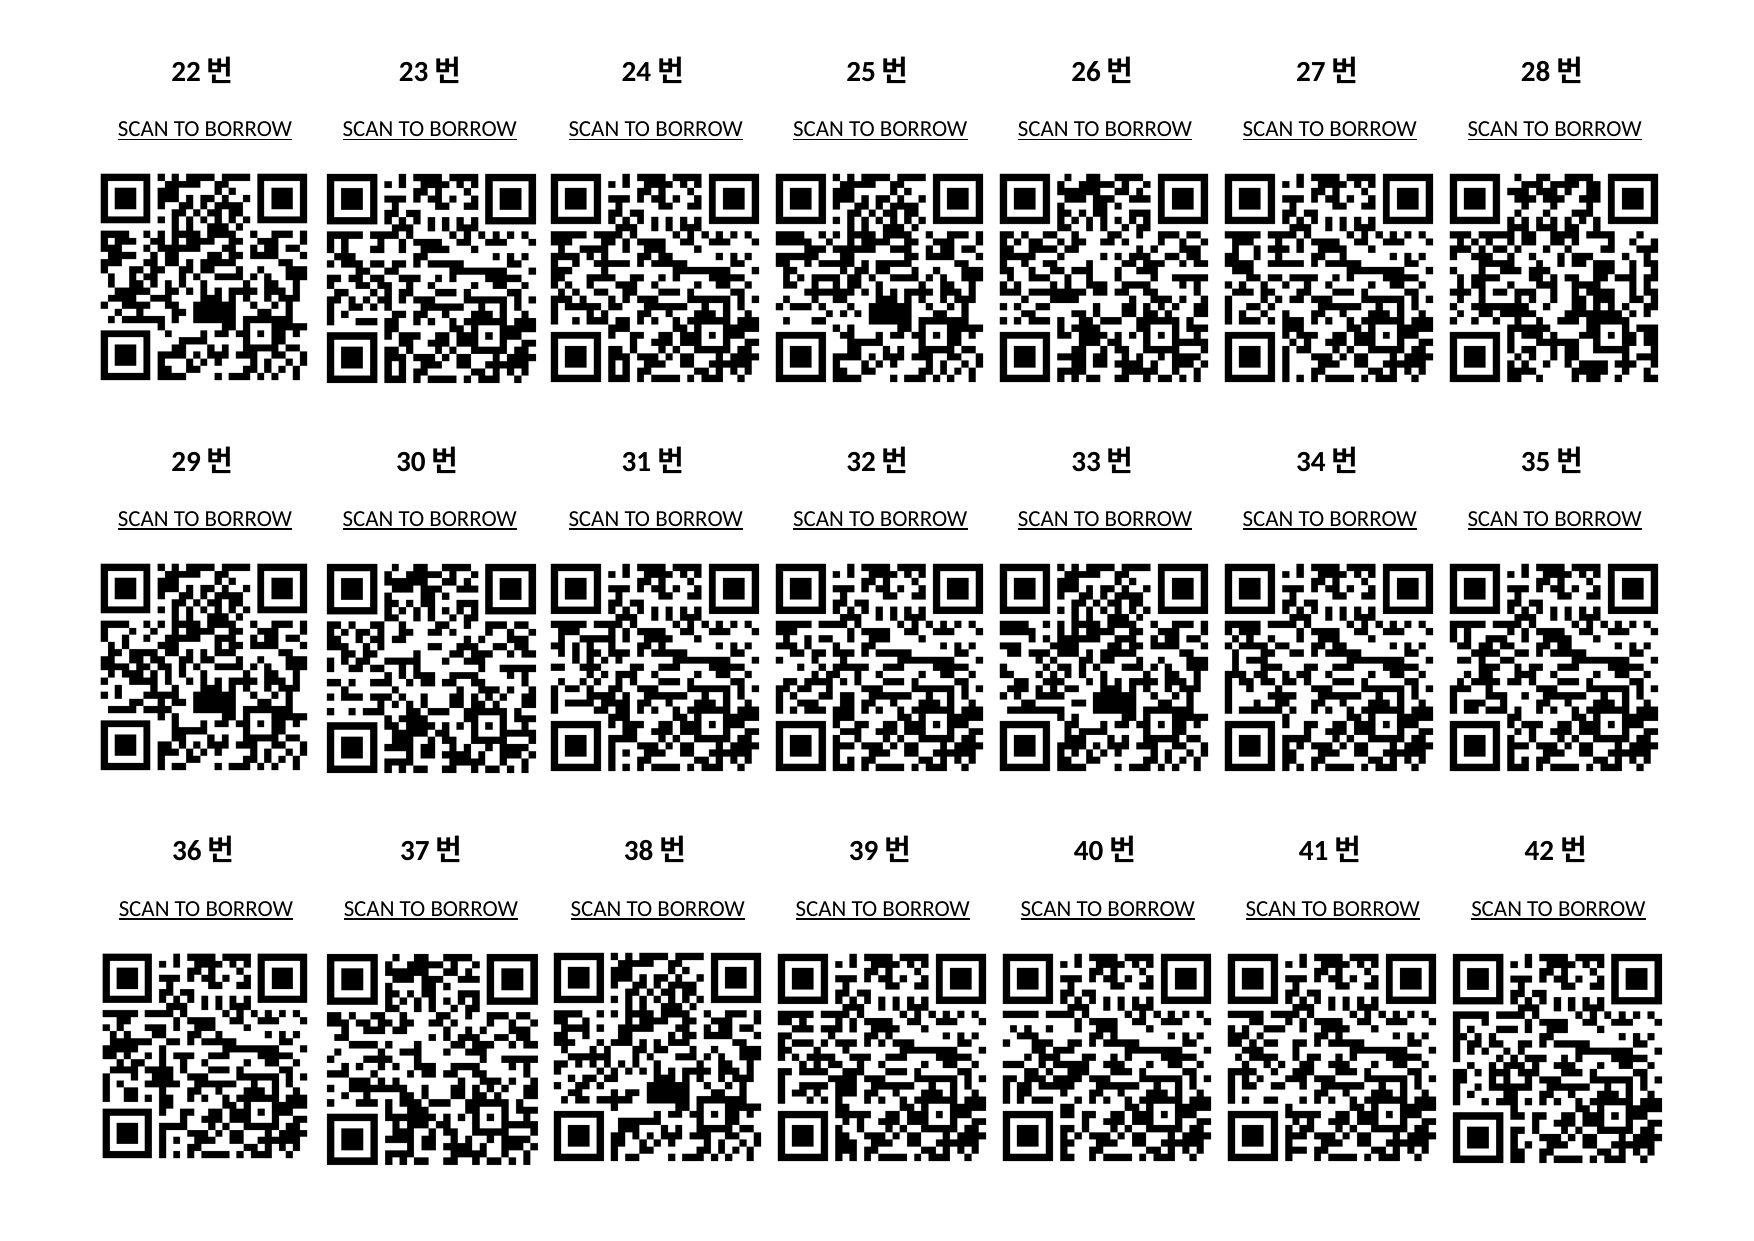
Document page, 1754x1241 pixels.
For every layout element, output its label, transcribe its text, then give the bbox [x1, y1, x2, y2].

table_cell 30번 SCAN TO BORROW [316, 437, 543, 827]
picture [1442, 166, 1665, 389]
table_cell 29번 SCAN TO BORROW [93, 437, 316, 827]
picture [1217, 166, 1440, 389]
picture [995, 946, 1218, 1168]
table_cell 35번 SCAN TO BORROW [1442, 437, 1667, 827]
picture [768, 556, 990, 778]
picture [319, 946, 545, 1172]
picture [546, 945, 768, 1168]
table_cell 32번 SCAN TO BORROW [768, 437, 992, 827]
table_cell 36번 SCAN TO BORROW [95, 827, 316, 1217]
table_cell 31번 SCAN TO BORROW [543, 437, 768, 827]
picture [93, 166, 314, 387]
picture [1220, 946, 1443, 1168]
picture [1445, 946, 1669, 1170]
picture [992, 556, 1215, 778]
picture [95, 946, 314, 1165]
picture [768, 166, 990, 389]
table_cell 39번 SCAN TO BORROW [770, 827, 995, 1217]
table_cell 38번 SCAN TO BORROW [545, 827, 770, 1217]
picture [1442, 556, 1665, 778]
table_cell 26번 SCAN TO BORROW [993, 47, 1217, 437]
picture [992, 166, 1215, 389]
picture [93, 556, 314, 777]
table_cell 37번 SCAN TO BORROW [316, 827, 545, 1217]
table_cell 28번 SCAN TO BORROW [1442, 47, 1667, 437]
table_cell 22번 SCAN TO BORROW [93, 47, 316, 437]
table_cell 25번 SCAN TO BORROW [768, 47, 992, 437]
picture [319, 556, 765, 780]
table_cell 33번 SCAN TO BORROW [993, 437, 1217, 827]
table_cell 23번 SCAN TO BORROW [316, 47, 543, 437]
table_cell 41번 SCAN TO BORROW [1220, 827, 1445, 1217]
table_cell 24번 SCAN TO BORROW [543, 47, 768, 437]
picture [770, 946, 993, 1168]
table_cell 40번 SCAN TO BORROW [995, 827, 1220, 1217]
table_cell 34번 SCAN TO BORROW [1218, 437, 1442, 827]
picture [319, 166, 765, 390]
table_cell 27번 SCAN TO BORROW [1218, 47, 1442, 437]
picture [1217, 556, 1440, 778]
table_cell 42번 SCAN TO BORROW [1445, 827, 1671, 1217]
